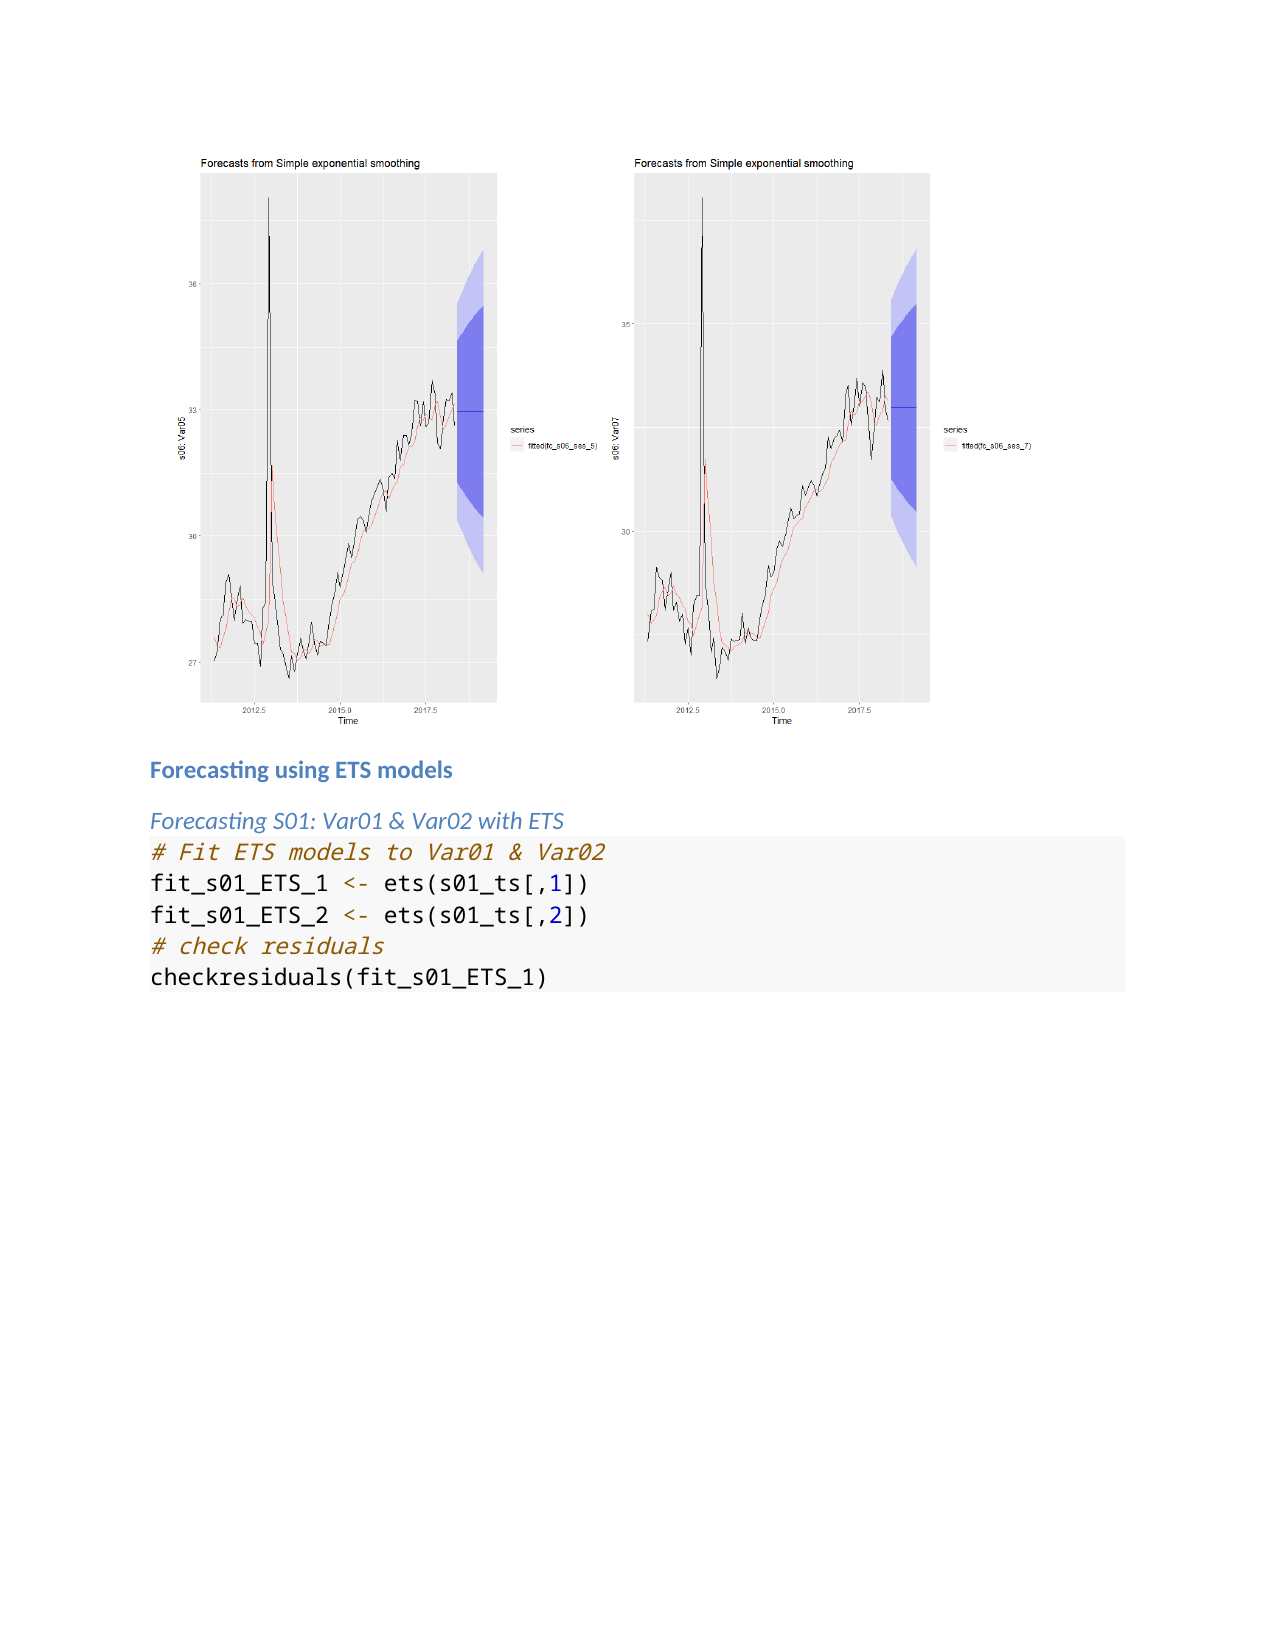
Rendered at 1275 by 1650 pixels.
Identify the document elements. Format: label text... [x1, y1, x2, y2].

text # Fit ETS models to Var01 & Var02 fit_s01_ETS_1 <- ets(s01_ts[,1]) fit_s01_ETS_2 <- ets(s01_ts[,2]) # check residuals checkresiduals(fit_s01_ETS_1) [150, 836, 1125, 992]
subtitle Forecasting S01: Var01 & Var02 with ETS [150, 806, 1125, 836]
picture [168, 150, 1044, 734]
subtitle Forecasting using ETS models [150, 754, 1125, 785]
